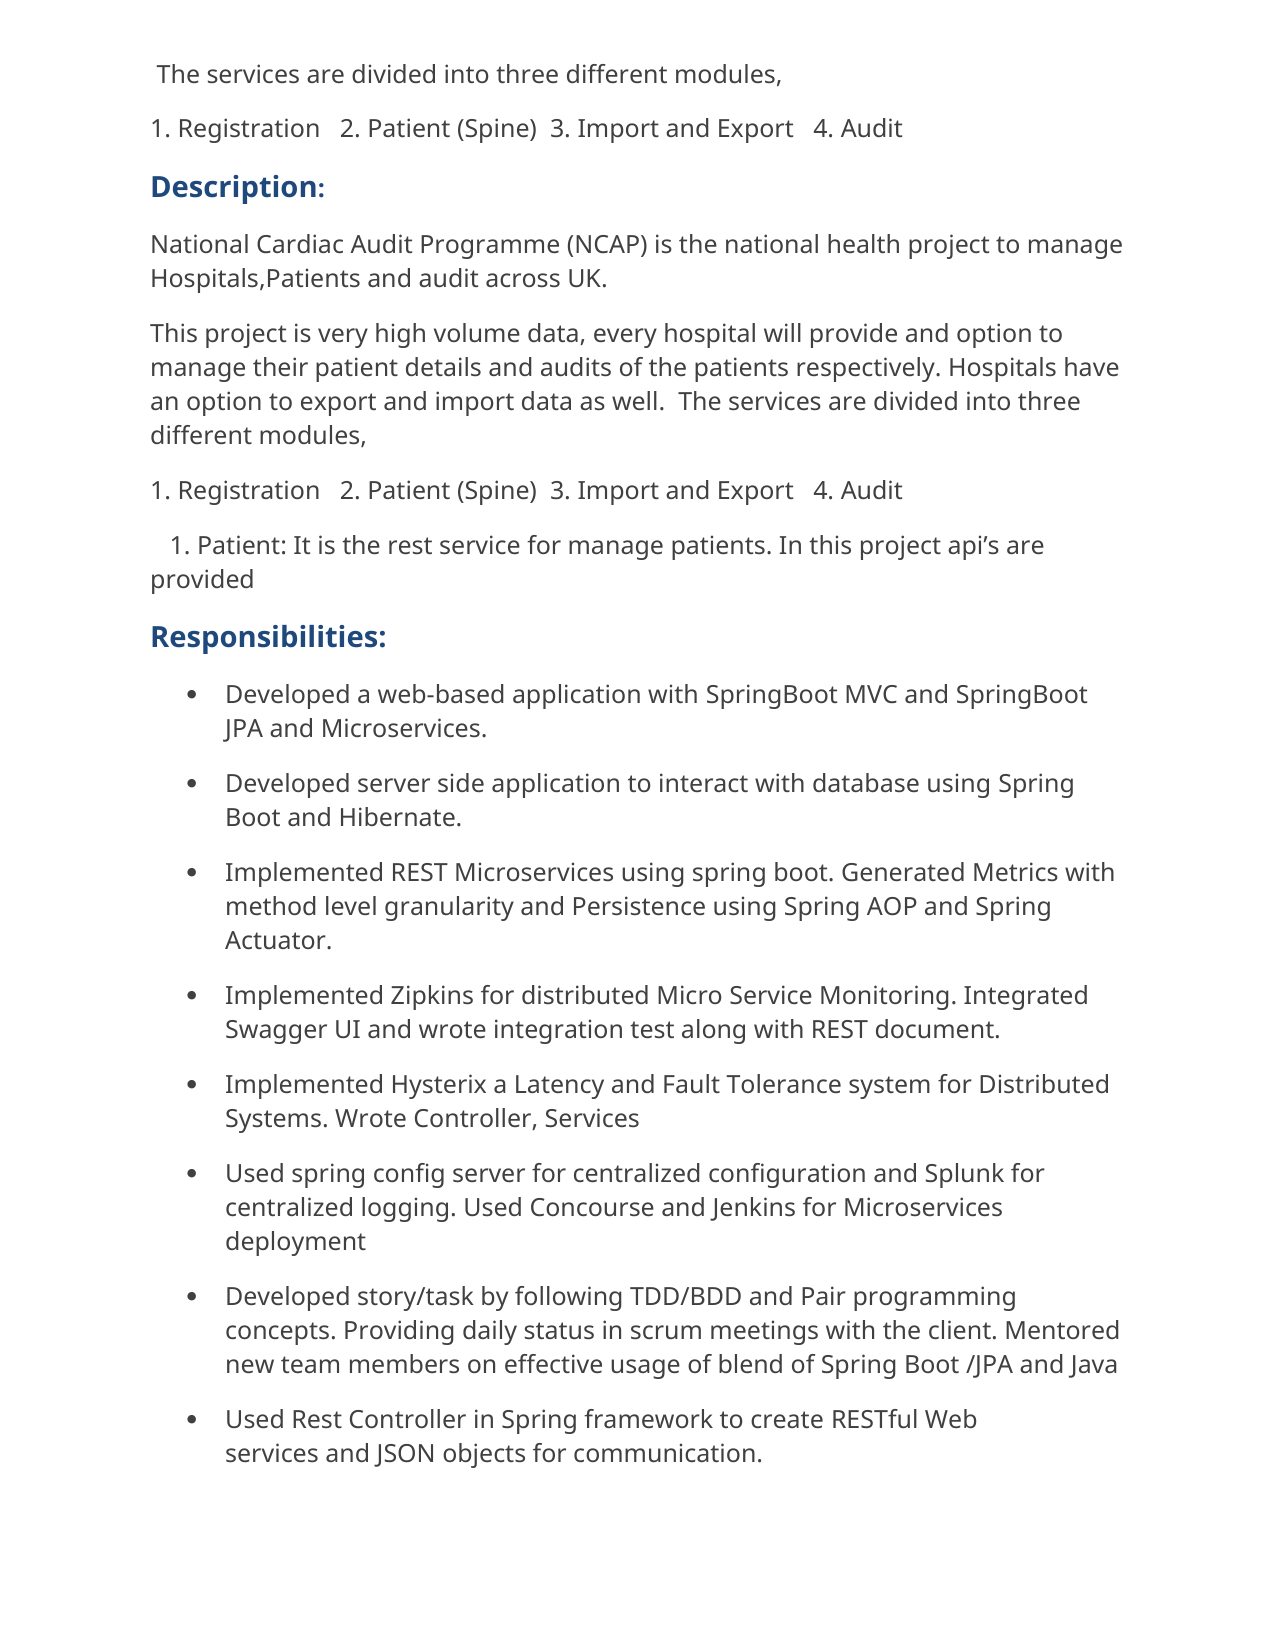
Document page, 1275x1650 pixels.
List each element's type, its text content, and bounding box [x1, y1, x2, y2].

subtitle Used Rest Controller in Spring framework to create RESTful Web services and JSON objects for communication. [187, 1402, 1125, 1470]
subtitle Description: [150, 166, 1125, 206]
subtitle 1. Registration 2. Patient (Spine) 3. Import and Export 4. Audit [150, 111, 1125, 145]
subtitle Responsibilities: [150, 616, 1125, 656]
subtitle Developed story/task by following TDD/BDD and Pair programming concepts. Providing daily status in scrum meetings with the client. Mentored new team members on effective usage of blend of Spring Boot /JPA and Java [187, 1279, 1125, 1381]
subtitle National Cardiac Audit Programme (NCAP) is the national health project to manage Hospitals,Patients and audit across UK. [150, 227, 1125, 295]
subtitle The services are divided into three different modules, [150, 56, 1125, 90]
subtitle Implemented Hysterix a Latency and Fault Tolerance system for Distributed Systems. Wrote Controller, Services [187, 1067, 1125, 1135]
subtitle Developed server side application to interact with database using Spring Boot and Hibernate. [187, 766, 1125, 834]
subtitle Implemented REST Microservices using spring boot. Generated Metrics with method level granularity and Persistence using Spring AOP and Spring Actuator. [187, 855, 1125, 957]
subtitle This project is very high volume data, every hospital will provide and option to manage their patient details and audits of the patients respectively. Hospitals have an option to export and import data as well. The services are divided into three different modules, [150, 316, 1125, 452]
subtitle Implemented Zipkins for distributed Micro Service Monitoring. Integrated Swagger UI and wrote integration test along with REST document. [187, 978, 1125, 1046]
subtitle 1. Registration 2. Patient (Spine) 3. Import and Export 4. Audit [150, 473, 1125, 507]
subtitle Developed a web-based application with SpringBoot MVC and SpringBoot JPA and Microservices. [187, 677, 1125, 745]
subtitle 1. Patient: It is the rest service for manage patients. In this project api’s are provided [150, 527, 1125, 596]
subtitle Used spring config server for centralized configuration and Splunk for centralized logging. Used Concourse and Jenkins for Microservices deployment [187, 1156, 1125, 1258]
